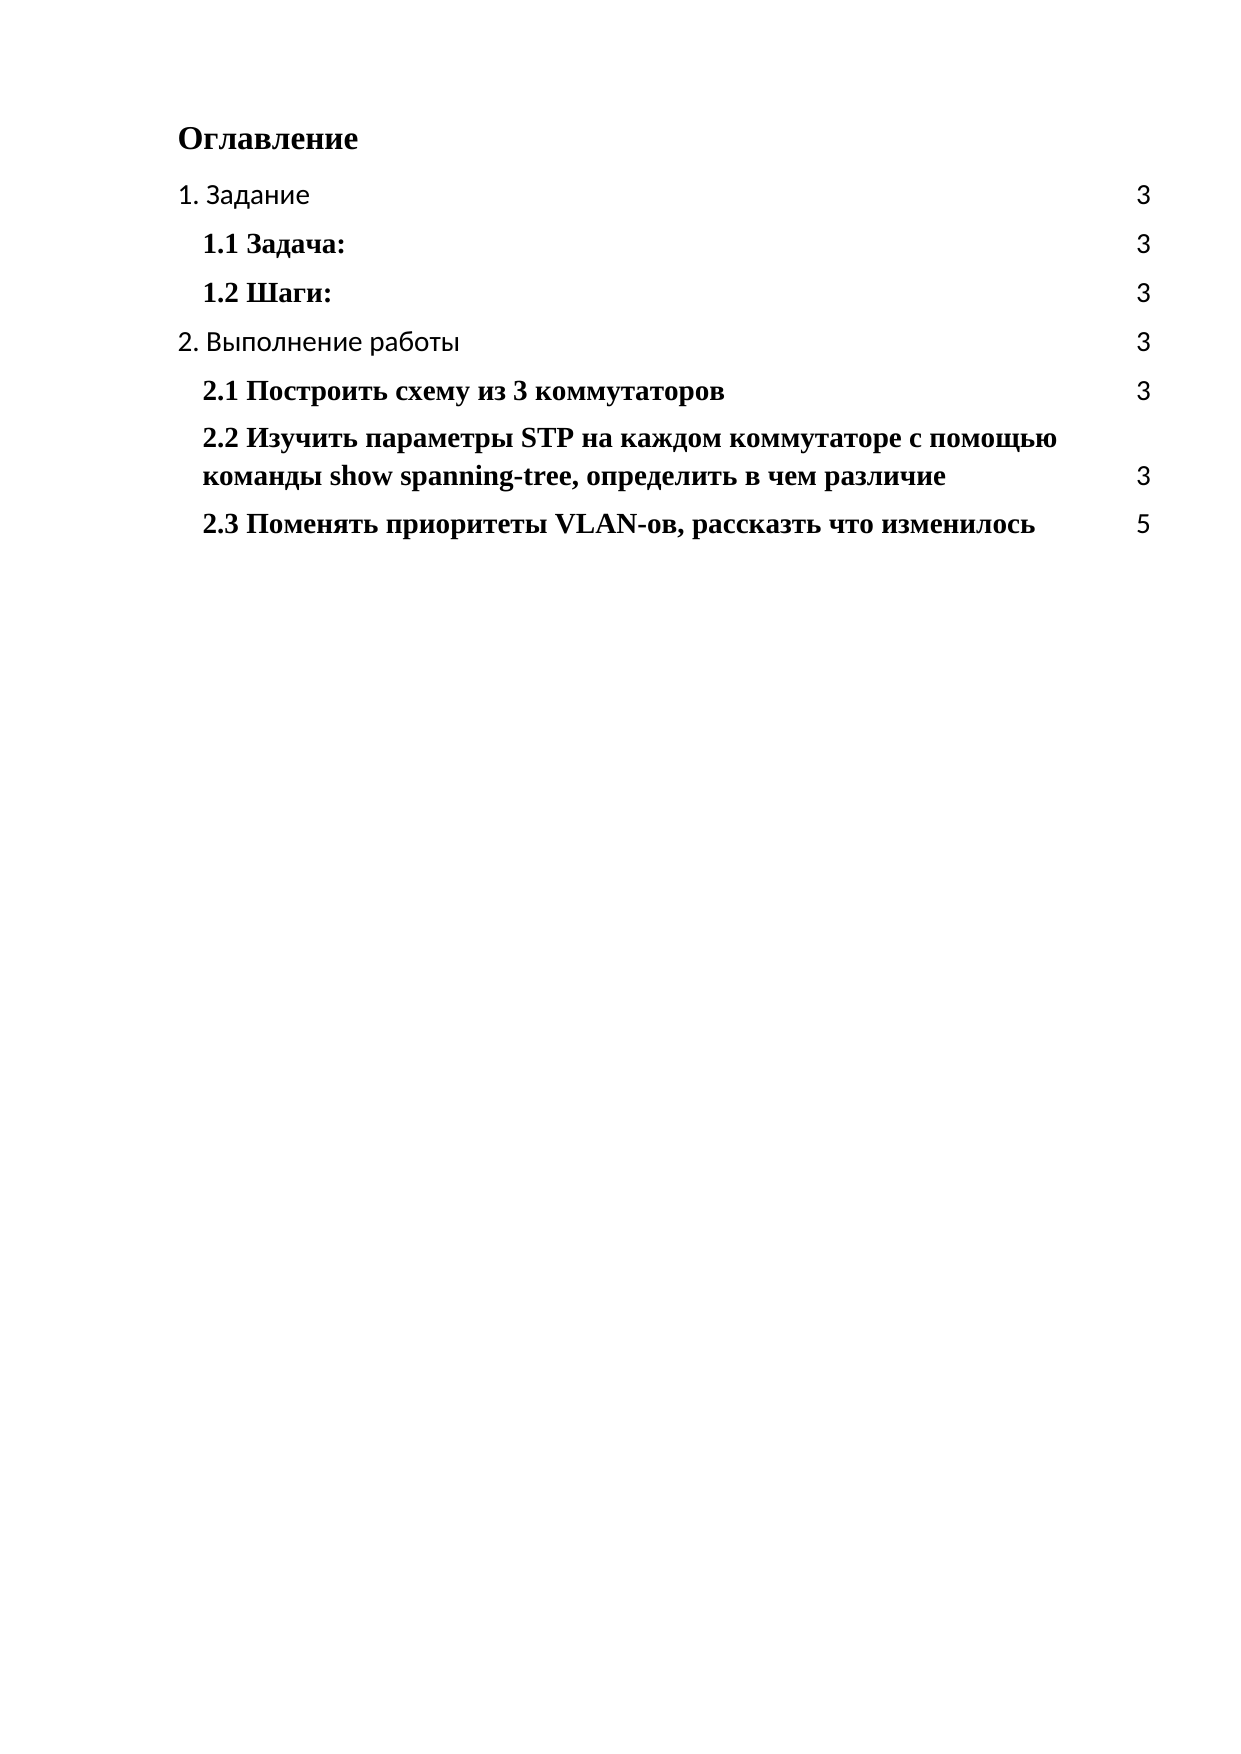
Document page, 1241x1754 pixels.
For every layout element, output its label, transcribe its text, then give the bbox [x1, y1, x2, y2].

text Оглавление [177, 118, 1152, 156]
